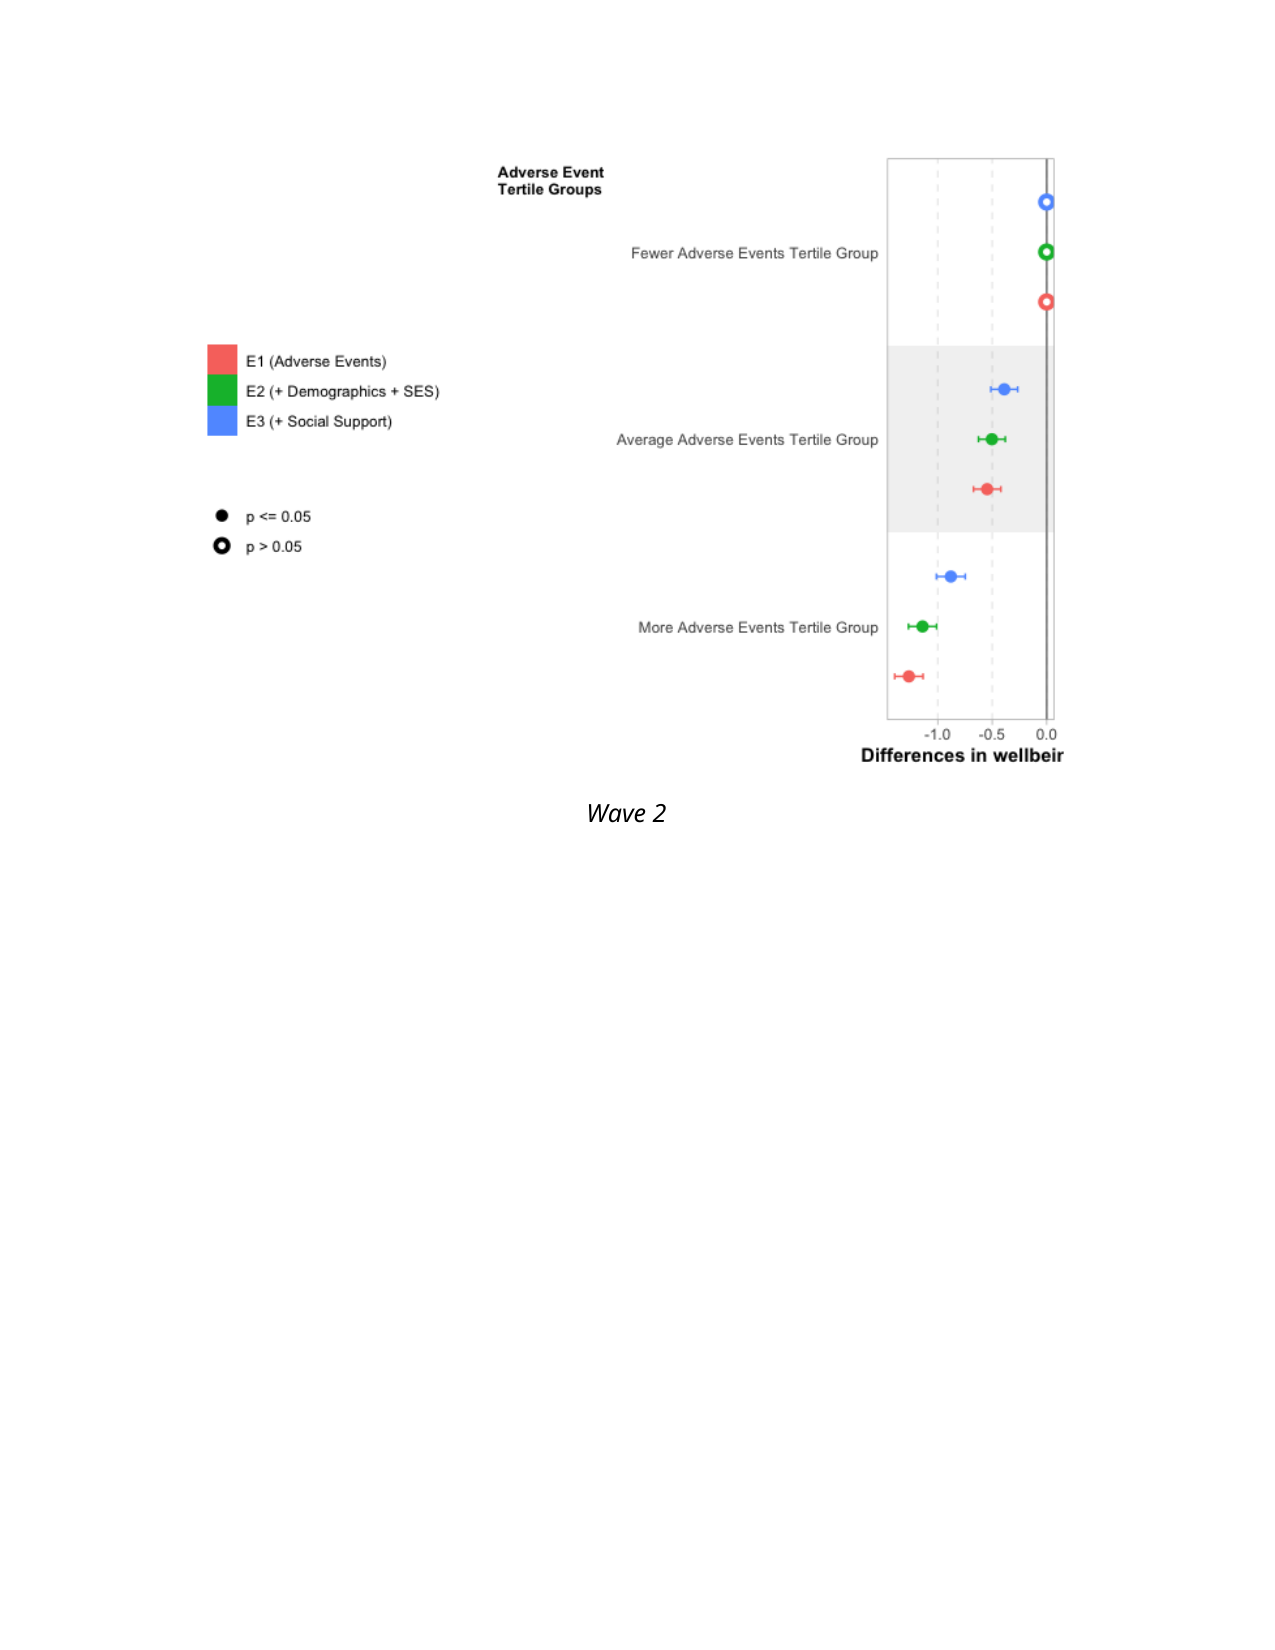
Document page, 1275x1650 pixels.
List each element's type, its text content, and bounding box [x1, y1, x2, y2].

table_header Figure 6: Differences in wellbeing by experience of adverse life events Notes: Reporting coefficients from underlying regression models reported in Table 15, Table 16, and Table 17. [139, 150, 1114, 897]
picture [188, 150, 1064, 775]
